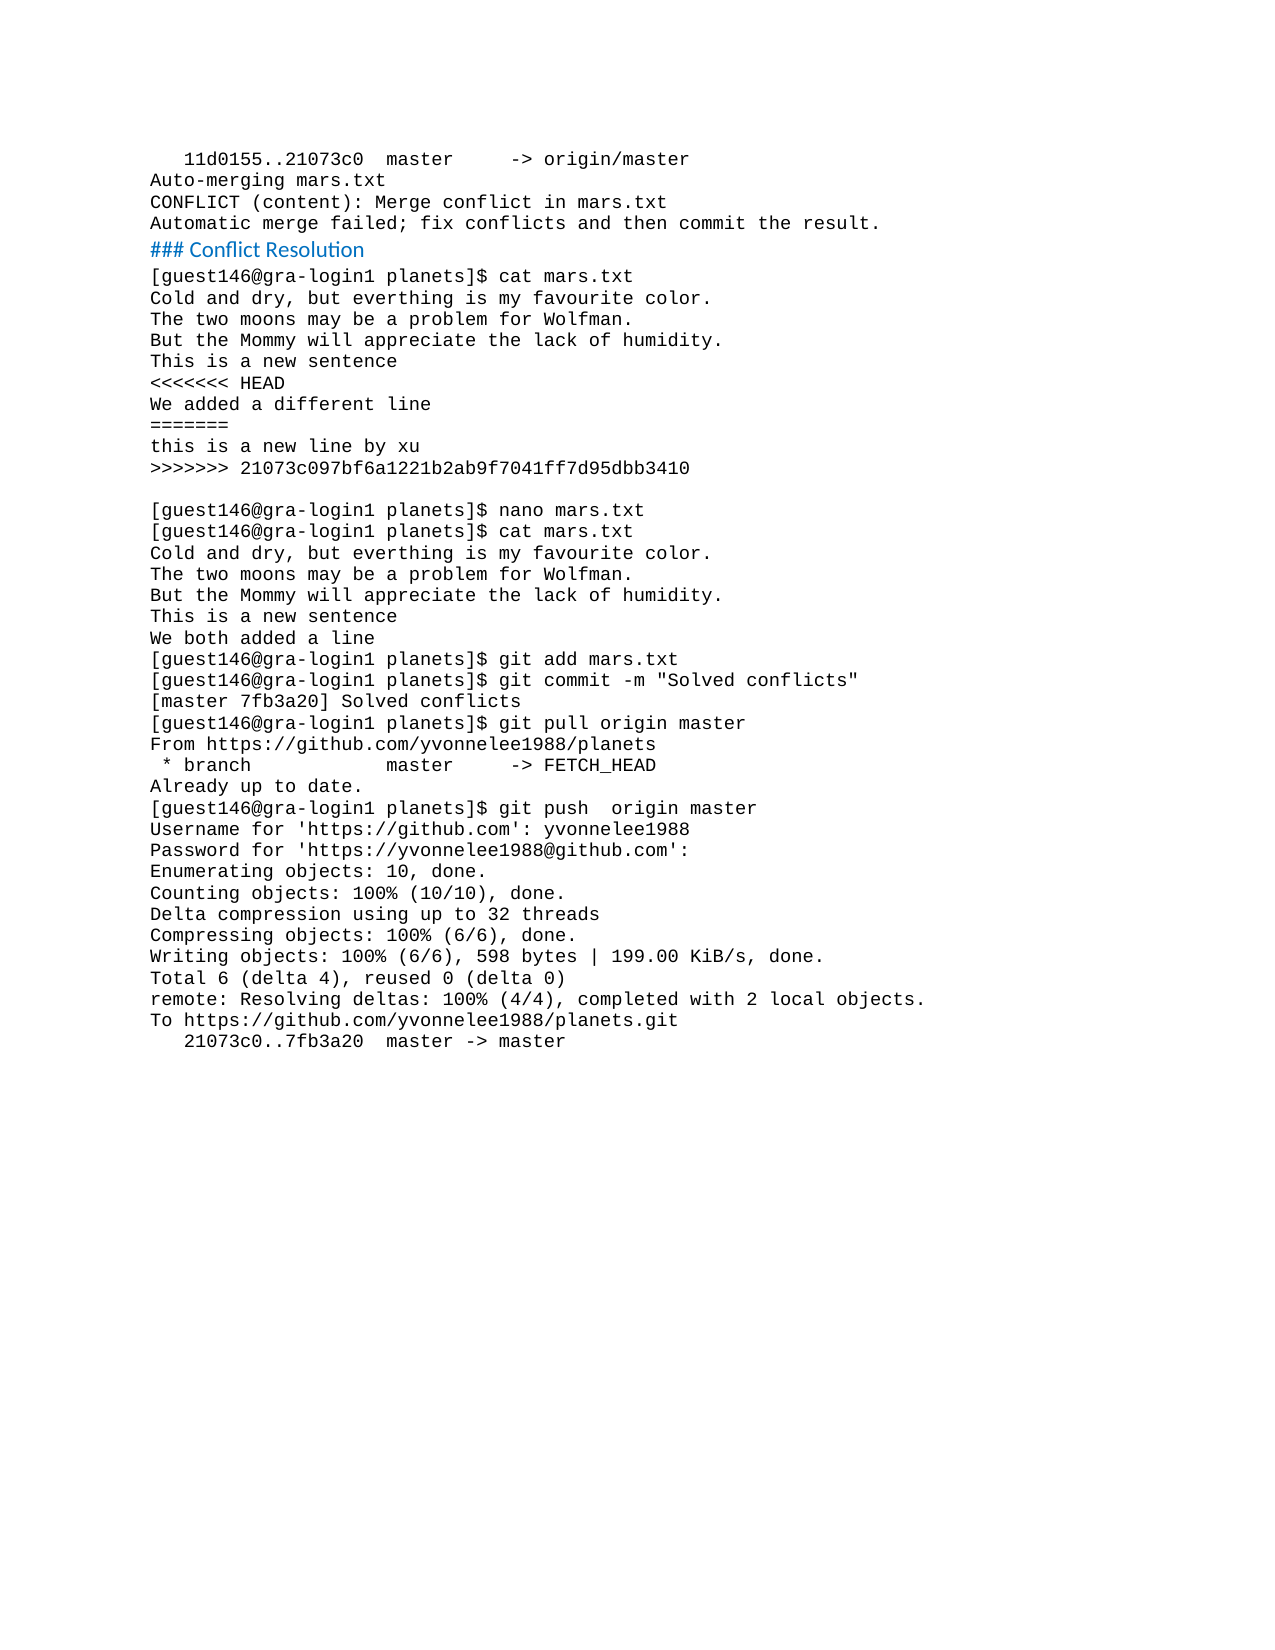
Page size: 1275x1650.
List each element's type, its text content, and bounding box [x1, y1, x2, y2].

text >>>>>>> 21073c097bf6a1221b2ab9f7041ff7d95dbb3410 [150, 458, 1125, 480]
text this is a new line by xu [150, 437, 1125, 458]
text Counting objects: 100% (10/10), done. [150, 883, 1125, 905]
text From https://github.com/yvonnelee1988/planets [150, 735, 1125, 756]
text 11d0155..21073c0 master -> origin/master [150, 150, 1125, 171]
text [guest146@gra-login1 planets]$ git add mars.txt [150, 650, 1125, 671]
text [guest146@gra-login1 planets]$ cat mars.txt [150, 267, 1125, 288]
text [guest146@gra-login1 planets]$ nano mars.txt [150, 501, 1125, 522]
text 21073c0..7fb3a20 master -> master [150, 1032, 1125, 1053]
text remote: Resolving deltas: 100% (4/4), completed with 2 local objects. [150, 990, 1125, 1011]
text Writing objects: 100% (6/6), 598 bytes | 199.00 KiB/s, done. [150, 947, 1125, 968]
text We both added a line [150, 628, 1125, 650]
text [guest146@gra-login1 planets]$ git push origin master [150, 798, 1125, 820]
text ### Conflict Resolution [150, 235, 1125, 263]
text Auto-merging mars.txt [150, 171, 1125, 192]
text The two moons may be a problem for Wolfman. [150, 565, 1125, 586]
text Already up to date. [150, 777, 1125, 798]
text To https://github.com/yvonnelee1988/planets.git [150, 1011, 1125, 1032]
text [master 7fb3a20] Solved conflicts [150, 692, 1125, 713]
text This is a new sentence [150, 607, 1125, 628]
text [guest146@gra-login1 planets]$ git pull origin master [150, 713, 1125, 735]
text <<<<<<< HEAD [150, 373, 1125, 395]
text Cold and dry, but everthing is my favourite color. [150, 288, 1125, 310]
text Total 6 (delta 4), reused 0 (delta 0) [150, 968, 1125, 990]
text Compressing objects: 100% (6/6), done. [150, 926, 1125, 947]
text [guest146@gra-login1 planets]$ git commit -m "Solved conflicts" [150, 671, 1125, 692]
text Username for 'https://github.com': yvonnelee1988 [150, 820, 1125, 841]
text We added a different line [150, 395, 1125, 416]
text The two moons may be a problem for Wolfman. [150, 310, 1125, 331]
text This is a new sentence [150, 352, 1125, 373]
text Cold and dry, but everthing is my favourite color. [150, 543, 1125, 565]
text Automatic merge failed; fix conflicts and then commit the result. [150, 214, 1125, 235]
text ======= [150, 416, 1125, 437]
text Password for 'https://yvonnelee1988@github.com': [150, 841, 1125, 862]
text Delta compression using up to 32 threads [150, 905, 1125, 926]
text But the Mommy will appreciate the lack of humidity. [150, 586, 1125, 607]
text * branch master -> FETCH_HEAD [150, 756, 1125, 777]
text CONFLICT (content): Merge conflict in mars.txt [150, 192, 1125, 214]
text [guest146@gra-login1 planets]$ cat mars.txt [150, 522, 1125, 543]
text But the Mommy will appreciate the lack of humidity. [150, 331, 1125, 352]
text Enumerating objects: 10, done. [150, 862, 1125, 883]
